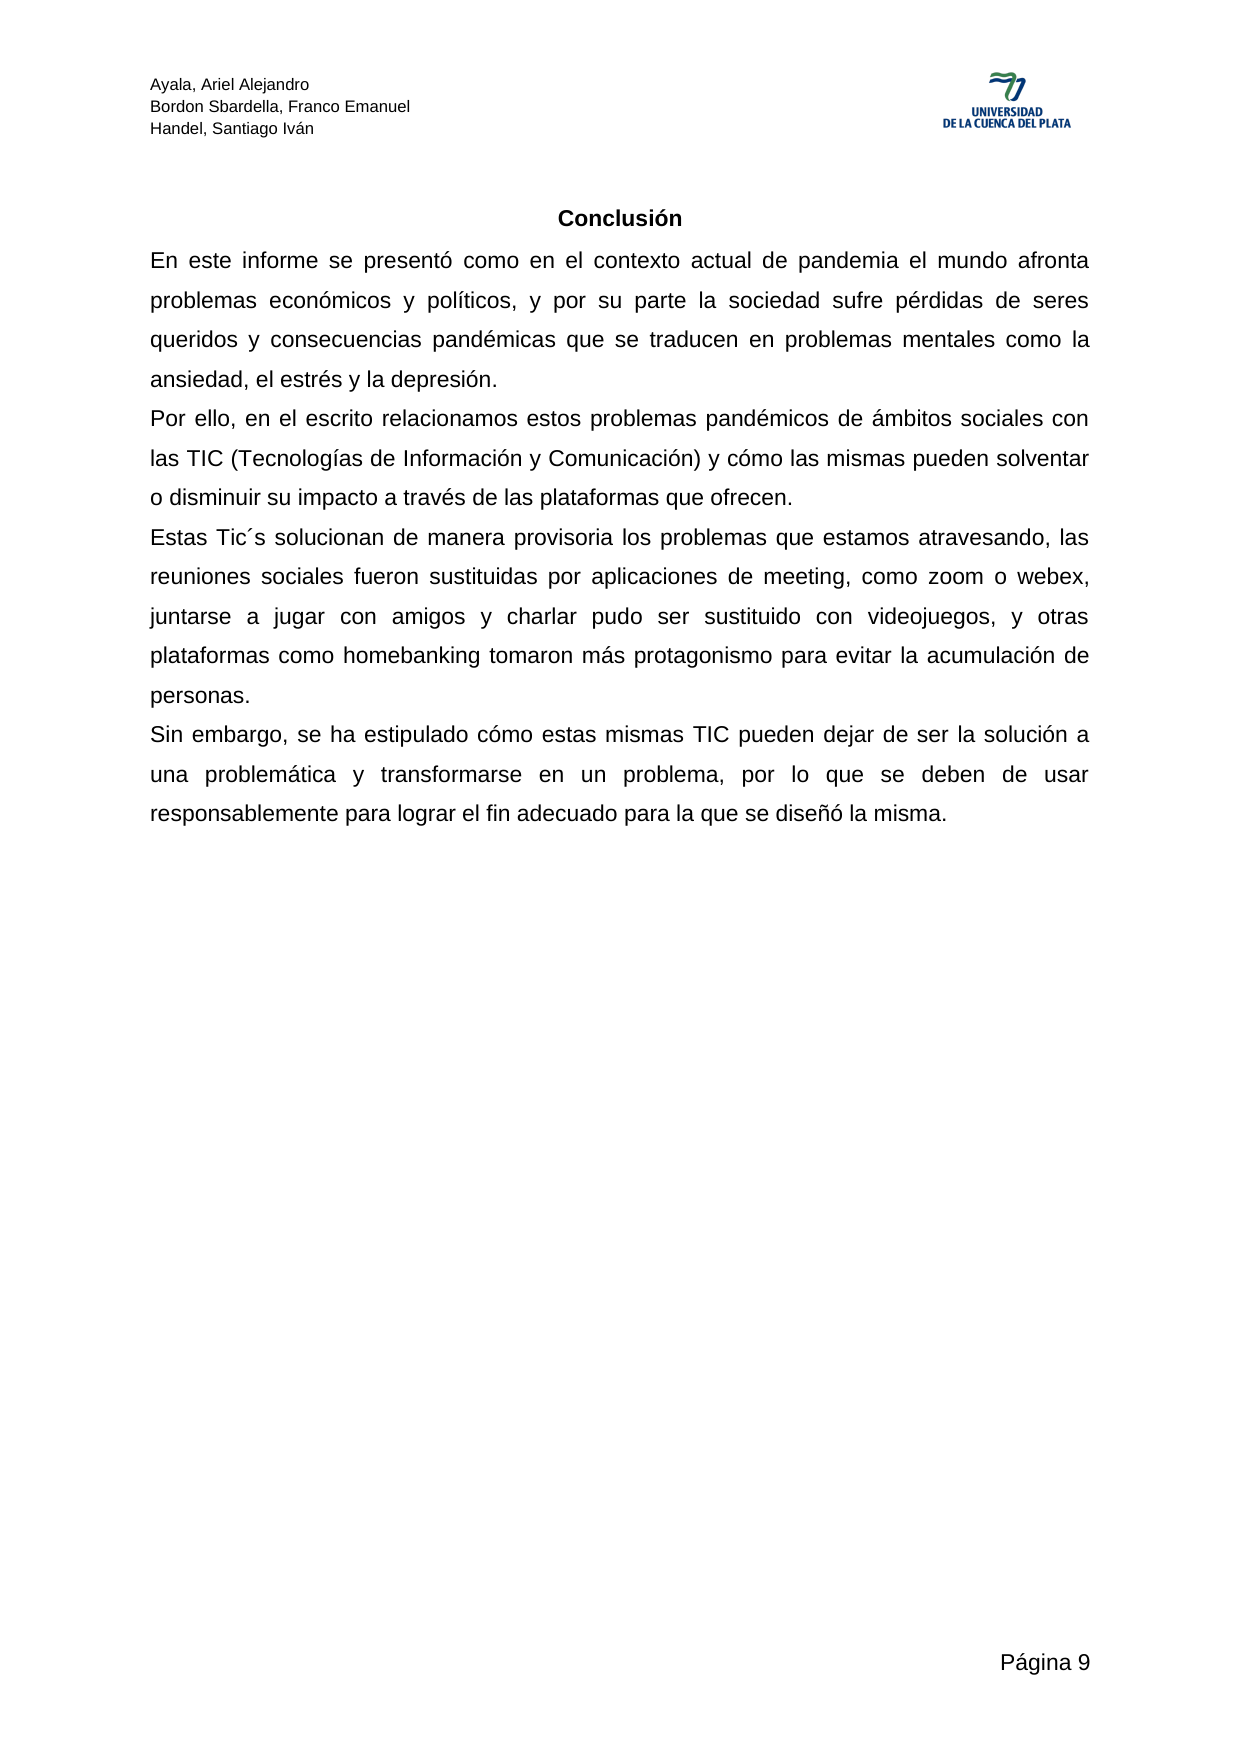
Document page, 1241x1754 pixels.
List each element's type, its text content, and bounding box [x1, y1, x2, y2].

picture [924, 46, 1090, 157]
text Estas Tic´s solucionan de manera provisoria los problemas que estamos atravesando, las reuniones sociales fueron sustituidas por aplicaciones de meeting, como zoom o webex, juntarse a jugar con amigos y charlar pudo ser sustituido con videojuegos, y otras plataformas como homebanking tomaron más protagonismo para evitar la acumulación de personas. [150, 524, 1090, 708]
text Por ello, en el escrito relacionamos estos problemas pandémicos de ámbitos sociales con las TIC (Tecnologías de Información y Comunicación) y cómo las mismas pueden solventar o disminuir su impacto a través de las plataformas que ofrecen. [150, 405, 1090, 511]
text Sin embargo, se ha estipulado cómo estas mismas TIC pueden dejar de ser la solución a una problemática y transformarse en un problema, por lo que se deben de usar responsablemente para lograr el fin adecuado para la que se diseñó la misma. [150, 721, 1090, 826]
text En este informe se presentó como en el contexto actual de pandemia el mundo afronta problemas económicos y políticos, y por su parte la sociedad sufre pérdidas de seres queridos y consecuencias pandémicas que se traducen en problemas mentales como la ansiedad, el estrés y la depresión. [150, 247, 1090, 392]
subtitle Conclusión [150, 204, 1090, 231]
